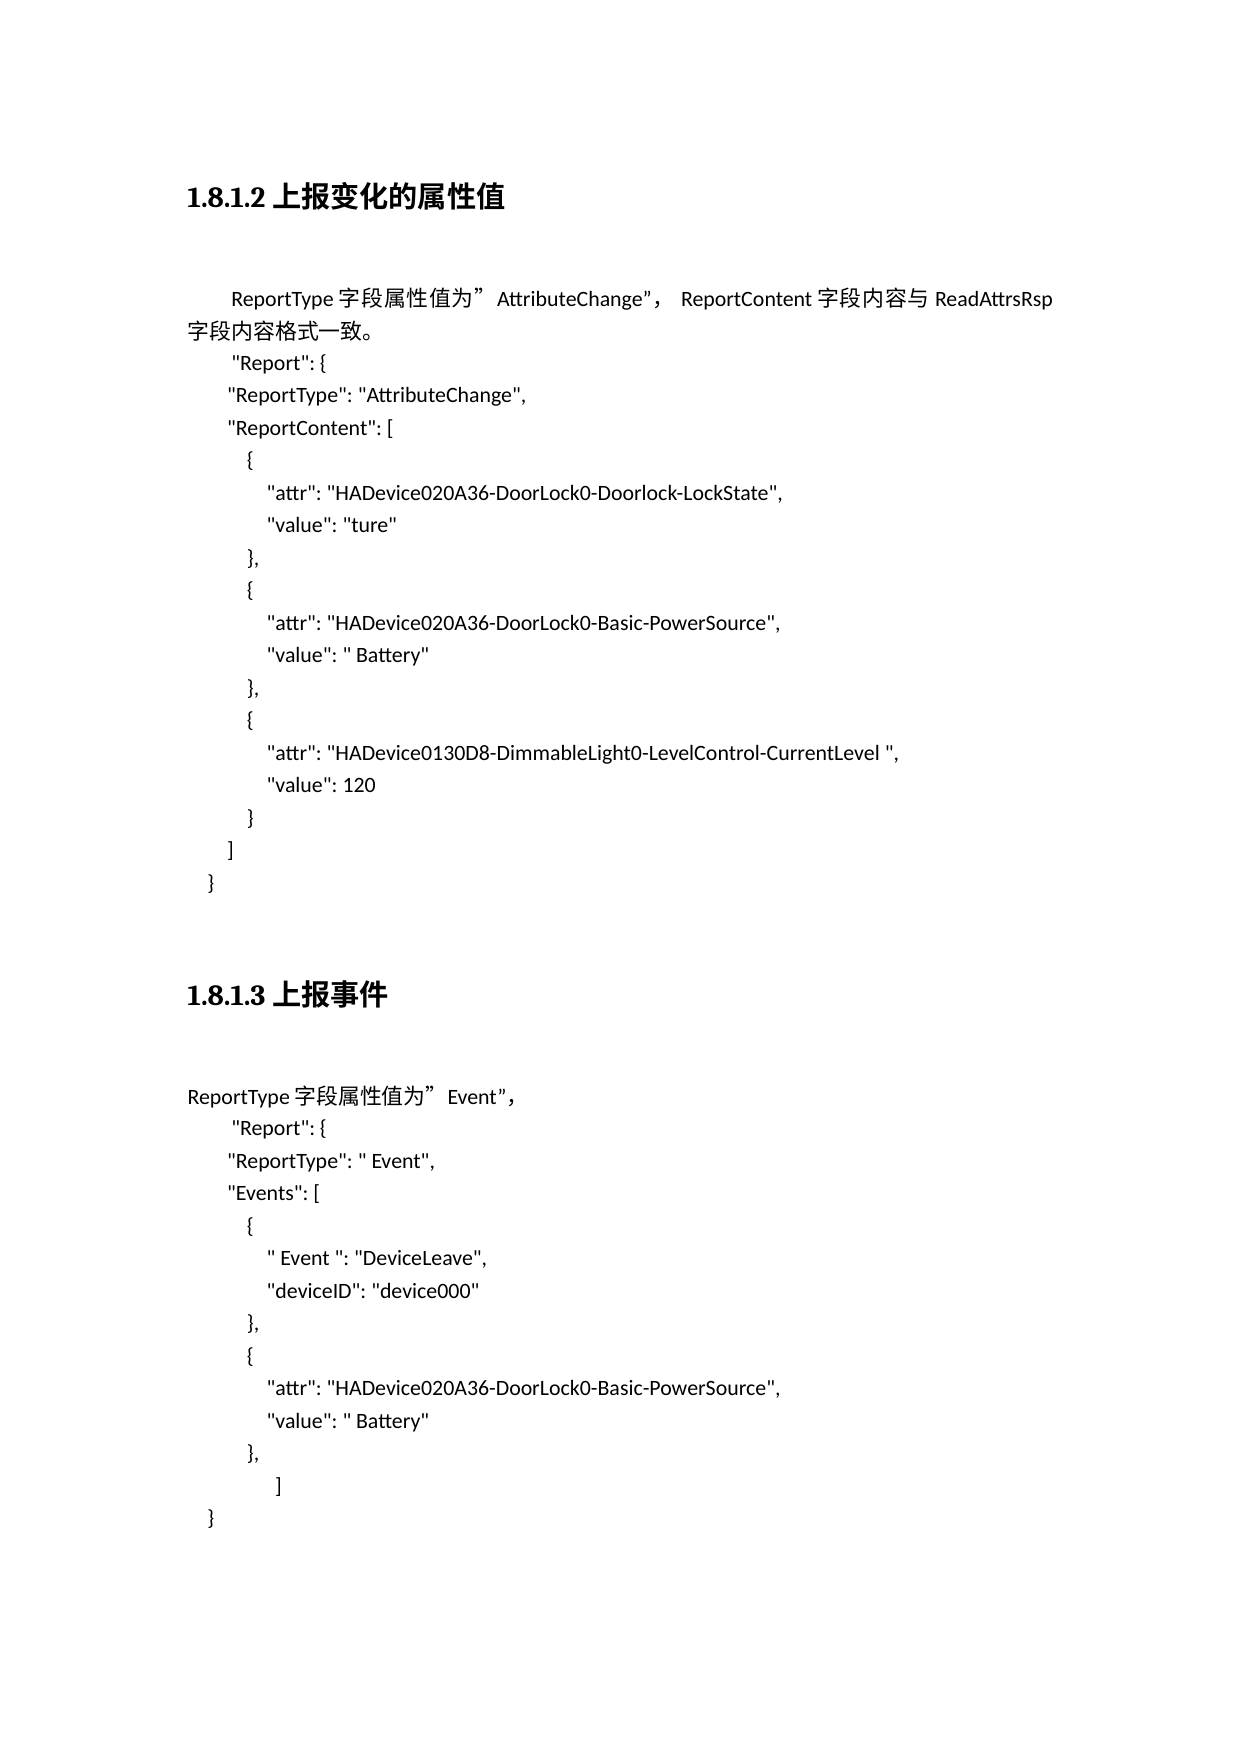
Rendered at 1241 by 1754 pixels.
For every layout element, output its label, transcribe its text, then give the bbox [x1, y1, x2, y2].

text { [187, 443, 1053, 476]
text "attr": "HADevice020A36-DoorLock0-Doorlock-LockState", [187, 476, 1053, 508]
text } [187, 866, 1053, 898]
text } [187, 1501, 1053, 1534]
text "deviceID": "device000" [187, 1274, 1053, 1306]
text "value": "ture" [187, 508, 1053, 541]
text "value": 120 [187, 768, 1053, 801]
text ] [187, 833, 1053, 866]
text "attr": "HADevice020A36-DoorLock0-Basic-PowerSource", [187, 1371, 1053, 1404]
text { [187, 1339, 1053, 1371]
text "attr": "HADevice0130D8-DimmableLight0-LevelControl-CurrentLevel ", [187, 736, 1053, 768]
subtitle 1.8.1.3 上报事件 [187, 960, 1053, 1025]
text "ReportType": "AttributeChange", [187, 378, 1053, 411]
text "Report": { [187, 1111, 1053, 1144]
text }, [187, 541, 1053, 573]
text "Report": { [187, 346, 1053, 378]
text { [187, 1209, 1053, 1241]
text { [187, 573, 1053, 606]
text "attr": "HADevice020A36-DoorLock0-Basic-PowerSource", [187, 606, 1053, 638]
text "Events": [ [187, 1176, 1053, 1209]
subtitle 1.8.1.2 上报变化的属性值 [187, 162, 1053, 227]
text ] [187, 1469, 1053, 1501]
text } [187, 801, 1053, 833]
text ReportType字段属性值为”AttributeChange”， ReportContent字段内容与ReadAttrsRsp字段内容格式一致。 [187, 281, 1053, 346]
text "value": " Battery" [187, 638, 1053, 671]
text " Event ": "DeviceLeave", [187, 1241, 1053, 1274]
text "ReportContent": [ [187, 411, 1053, 443]
text ReportType字段属性值为”Event”， [187, 1079, 1053, 1111]
text "value": " Battery" [187, 1404, 1053, 1436]
text { [187, 703, 1053, 736]
text "ReportType": " Event", [187, 1144, 1053, 1176]
text }, [187, 671, 1053, 703]
text }, [187, 1306, 1053, 1339]
text }, [187, 1436, 1053, 1469]
